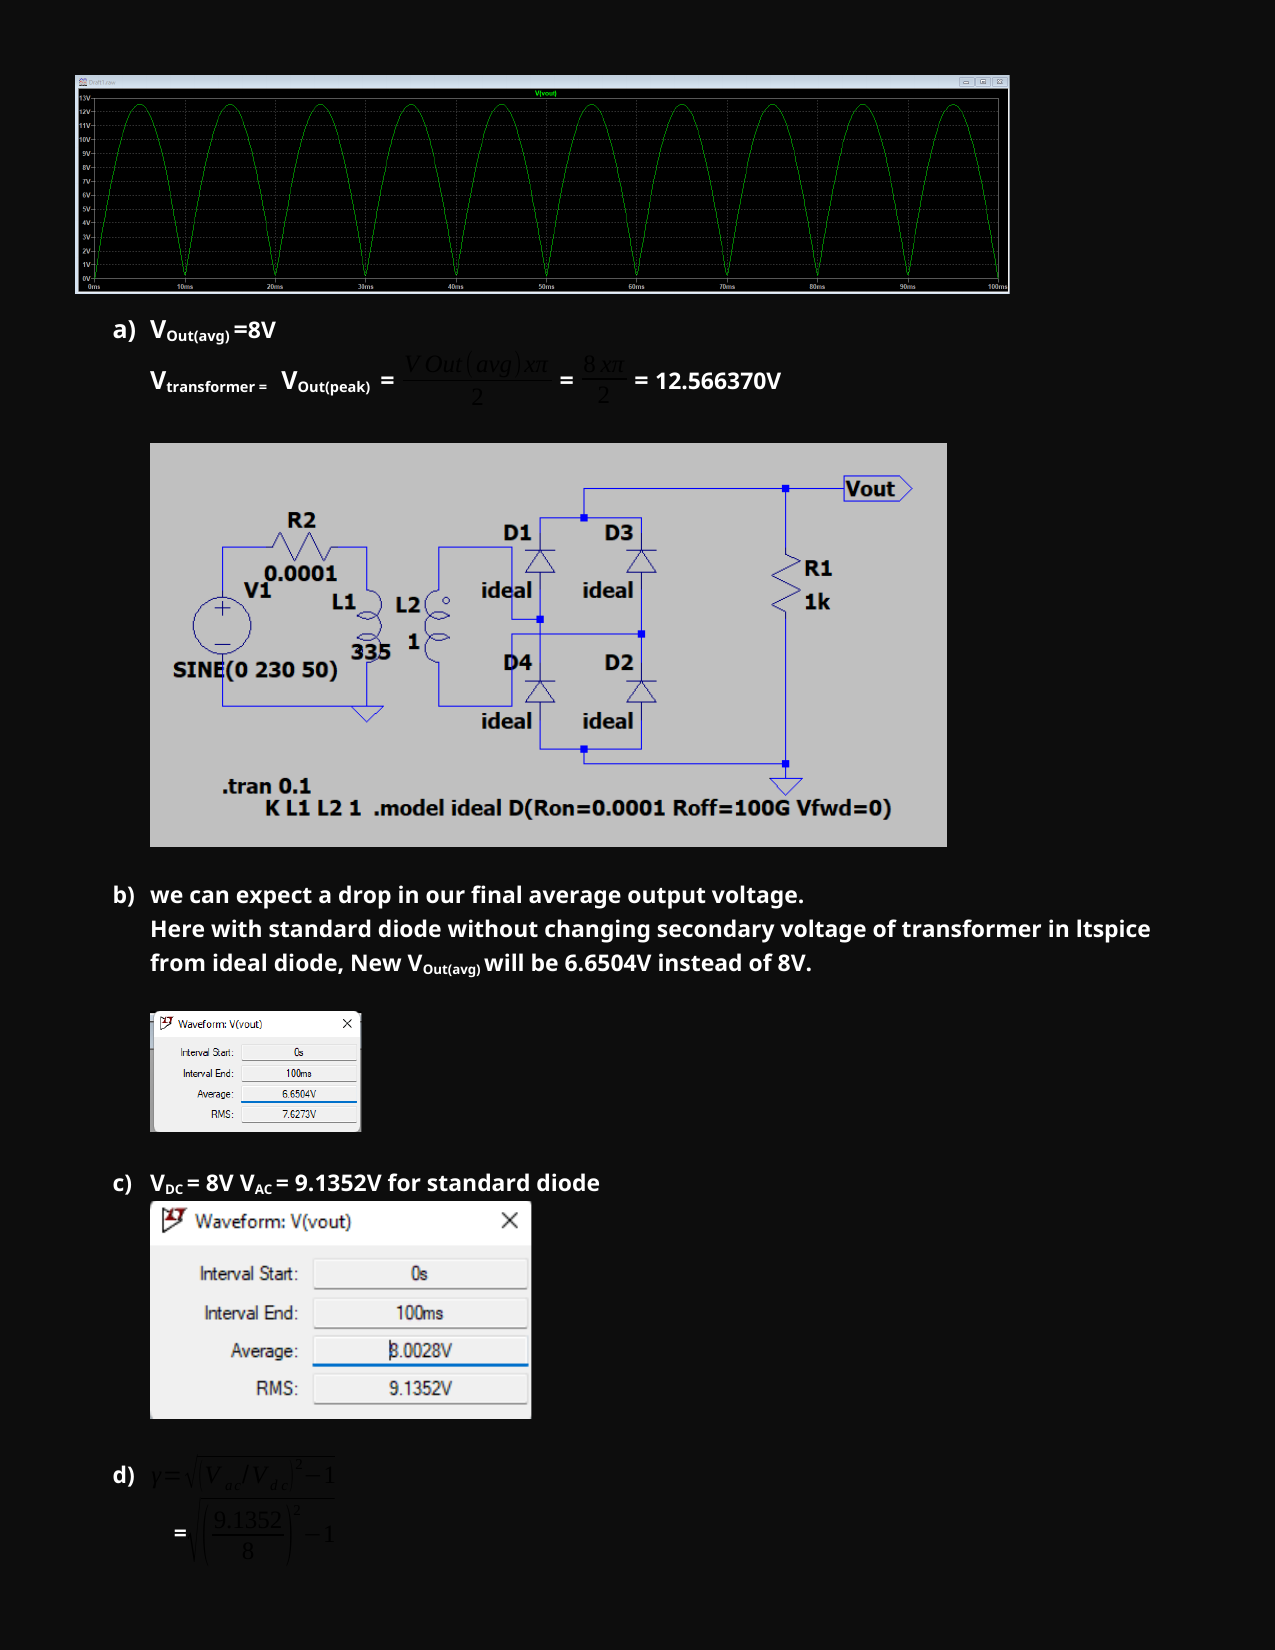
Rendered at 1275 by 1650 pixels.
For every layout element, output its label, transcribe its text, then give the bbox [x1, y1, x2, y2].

list we can expect a drop in our final average output voltage. [112, 879, 1200, 911]
list = [150, 1497, 1200, 1568]
picture [150, 1201, 532, 1419]
picture [150, 443, 947, 847]
list Here with standard diode without changing secondary voltage of transformer in ltspice from ideal diode, New VOut(avg) will be 6.6504V instead of 8V. [150, 913, 1200, 978]
picture [75, 75, 1010, 294]
list Vtransformer = VOut(peak) = = = 12.566370V [150, 349, 1200, 410]
list VDC = 8V VAC = 9.1352V for standard diode [112, 1167, 1200, 1198]
list VOut(avg) =8V [112, 312, 1200, 346]
picture [150, 1011, 362, 1132]
